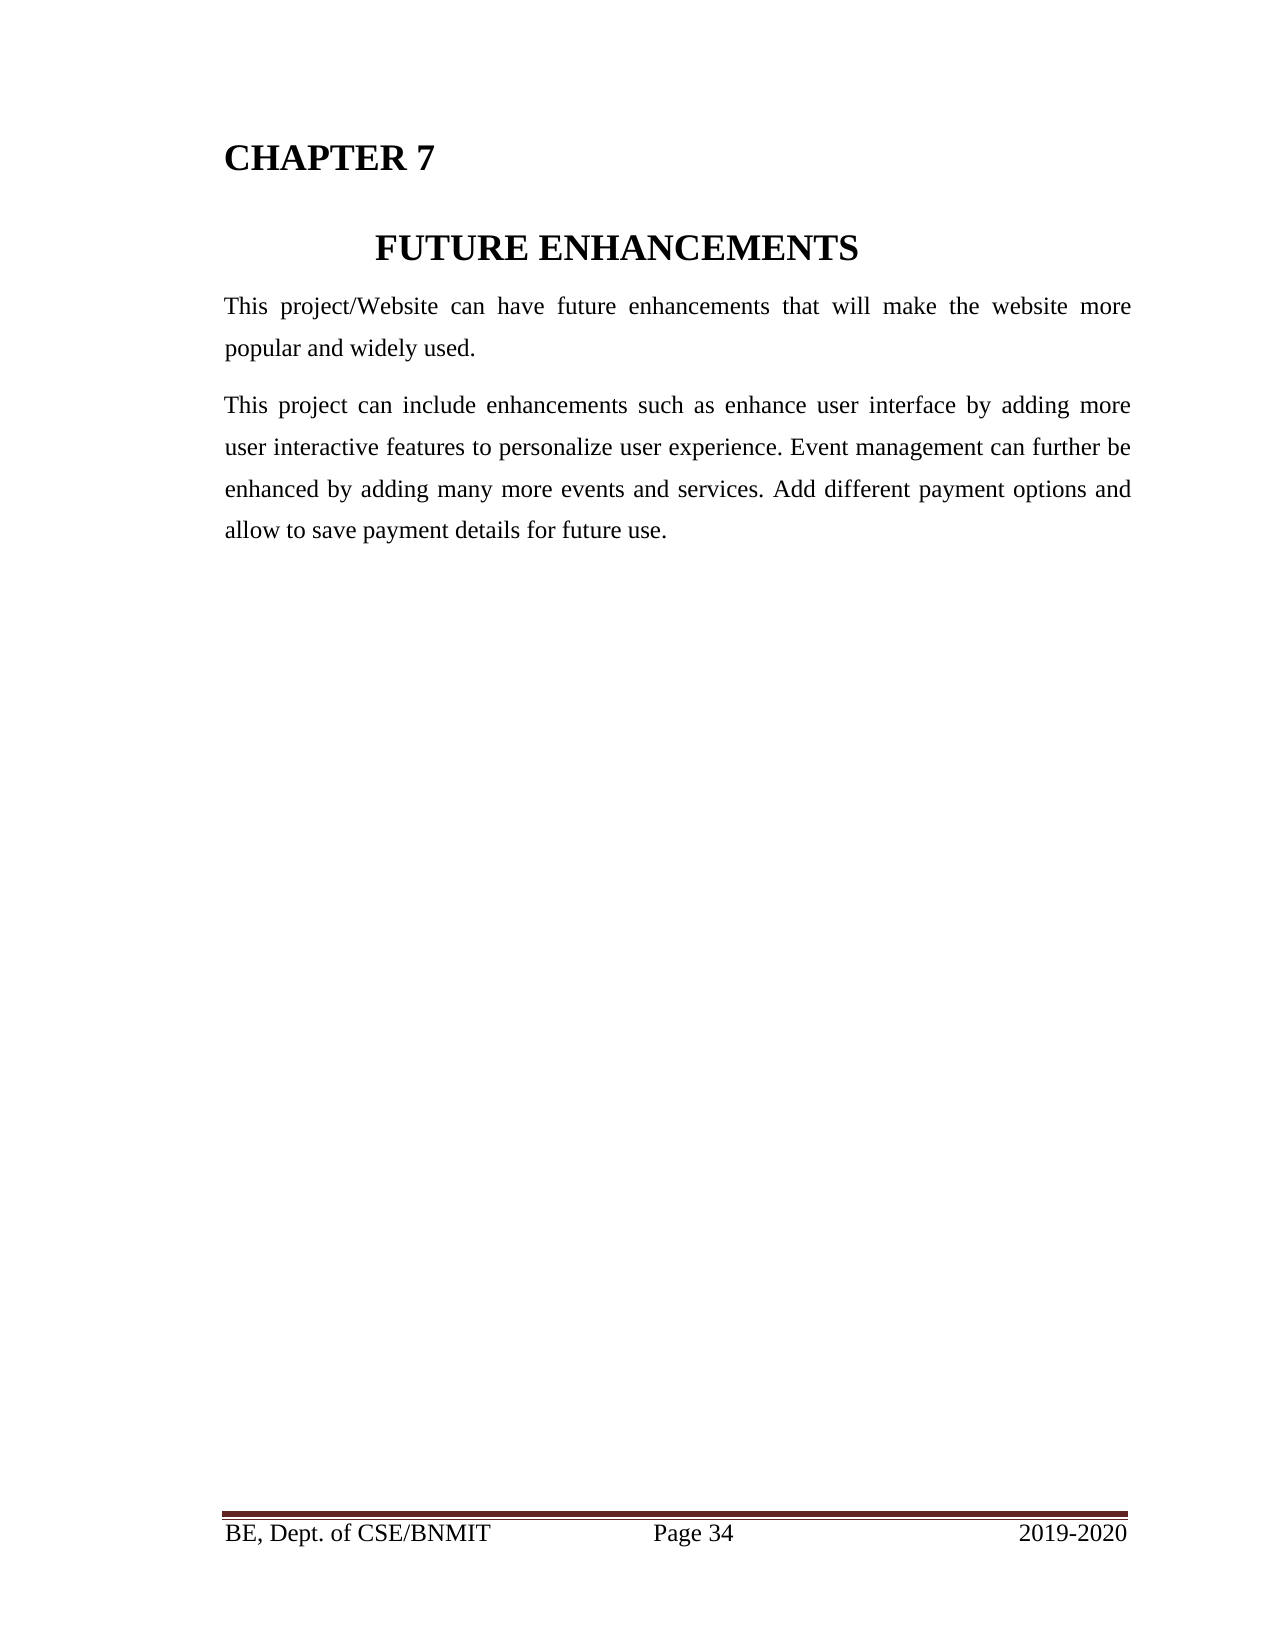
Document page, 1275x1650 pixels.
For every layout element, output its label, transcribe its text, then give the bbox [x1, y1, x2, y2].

text This project/Website can have future enhancements that will make the website more popular and widely used. [223, 291, 1132, 362]
subtitle FUTURE ENHANCEMENTS [375, 226, 1133, 269]
subtitle CHAPTER 7 [223, 135, 1133, 178]
text This project can include enhancements such as enhance user interface by adding more user interactive features to personalize user experience. Event management can further be enhanced by adding many more events and services. Add different payment options and allow to save payment details for future use. [223, 390, 1132, 544]
